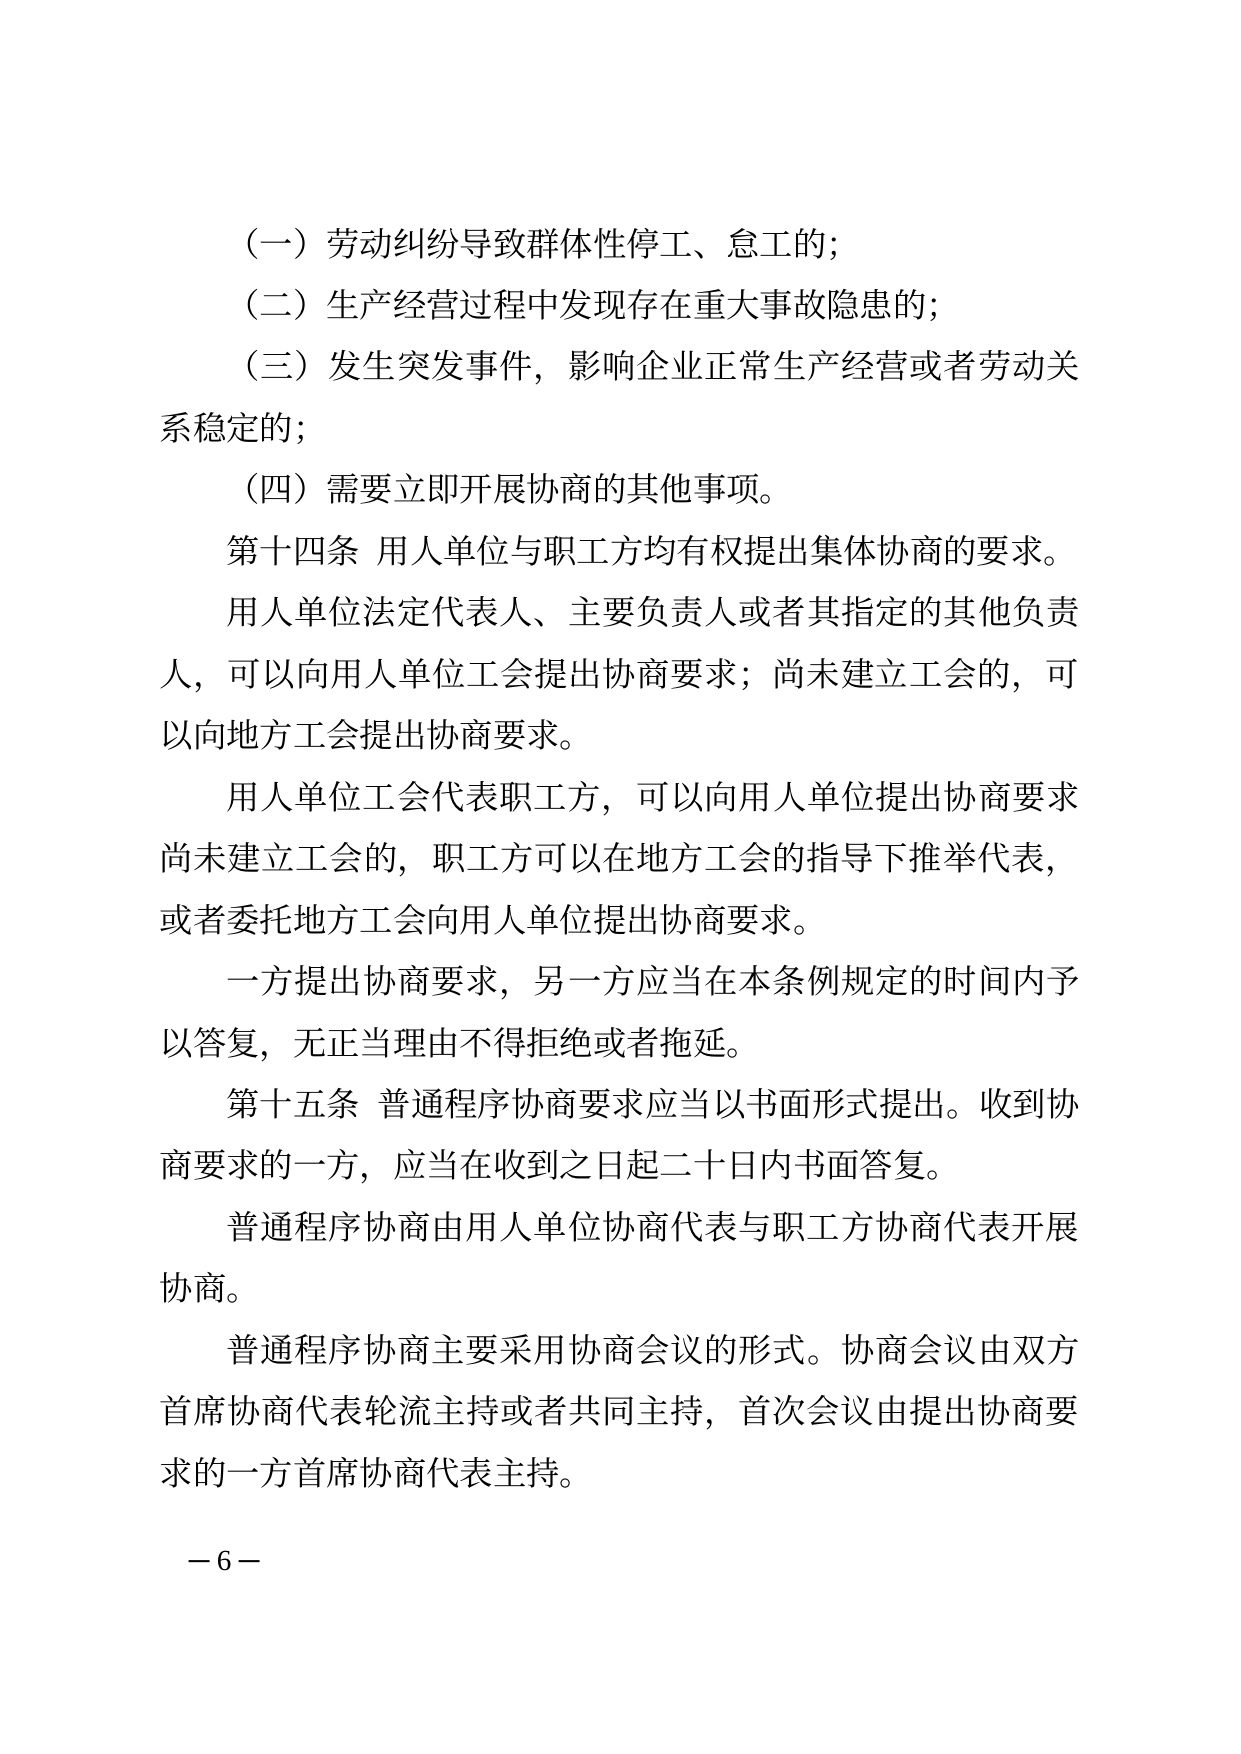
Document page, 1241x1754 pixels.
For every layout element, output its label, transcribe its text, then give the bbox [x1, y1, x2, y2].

text 一方提出协商要求，另一方应当在本条例规定的时间内予以答复，无正当理由不得拒绝或者拖延。 [159, 944, 1081, 1067]
text （二）生产经营过程中发现存在重大事故隐患的； [159, 268, 1081, 330]
text 第十五条 普通程序协商要求应当以书面形式提出。收到协商要求的一方，应当在收到之日起二十日内书面答复。 [159, 1067, 1081, 1190]
text 用人单位工会代表职工方，可以向用人单位提出协商要求；尚未建立工会的，职工方可以在地方工会的指导下推举代表，或者委托地方工会向用人单位提出协商要求。 [159, 760, 1081, 944]
text （三）发生突发事件，影响企业正常生产经营或者劳动关系稳定的； [159, 330, 1081, 453]
text 用人单位法定代表人、主要负责人或者其指定的其他负责人，可以向用人单位工会提出协商要求；尚未建立工会的，可以向地方工会提出协商要求。 [159, 576, 1081, 760]
text 第十四条 用人单位与职工方均有权提出集体协商的要求。 [159, 514, 1081, 576]
text 普通程序协商主要采用协商会议的形式。协商会议由双方首席协商代表轮流主持或者共同主持，首次会议由提出协商要求的一方首席协商代表主持。 [159, 1313, 1081, 1497]
text （四）需要立即开展协商的其他事项。 [159, 453, 1081, 514]
text （一）劳动纠纷导致群体性停工、怠工的； [159, 207, 1081, 268]
text 普通程序协商由用人单位协商代表与职工方协商代表开展协商。 [159, 1190, 1081, 1313]
